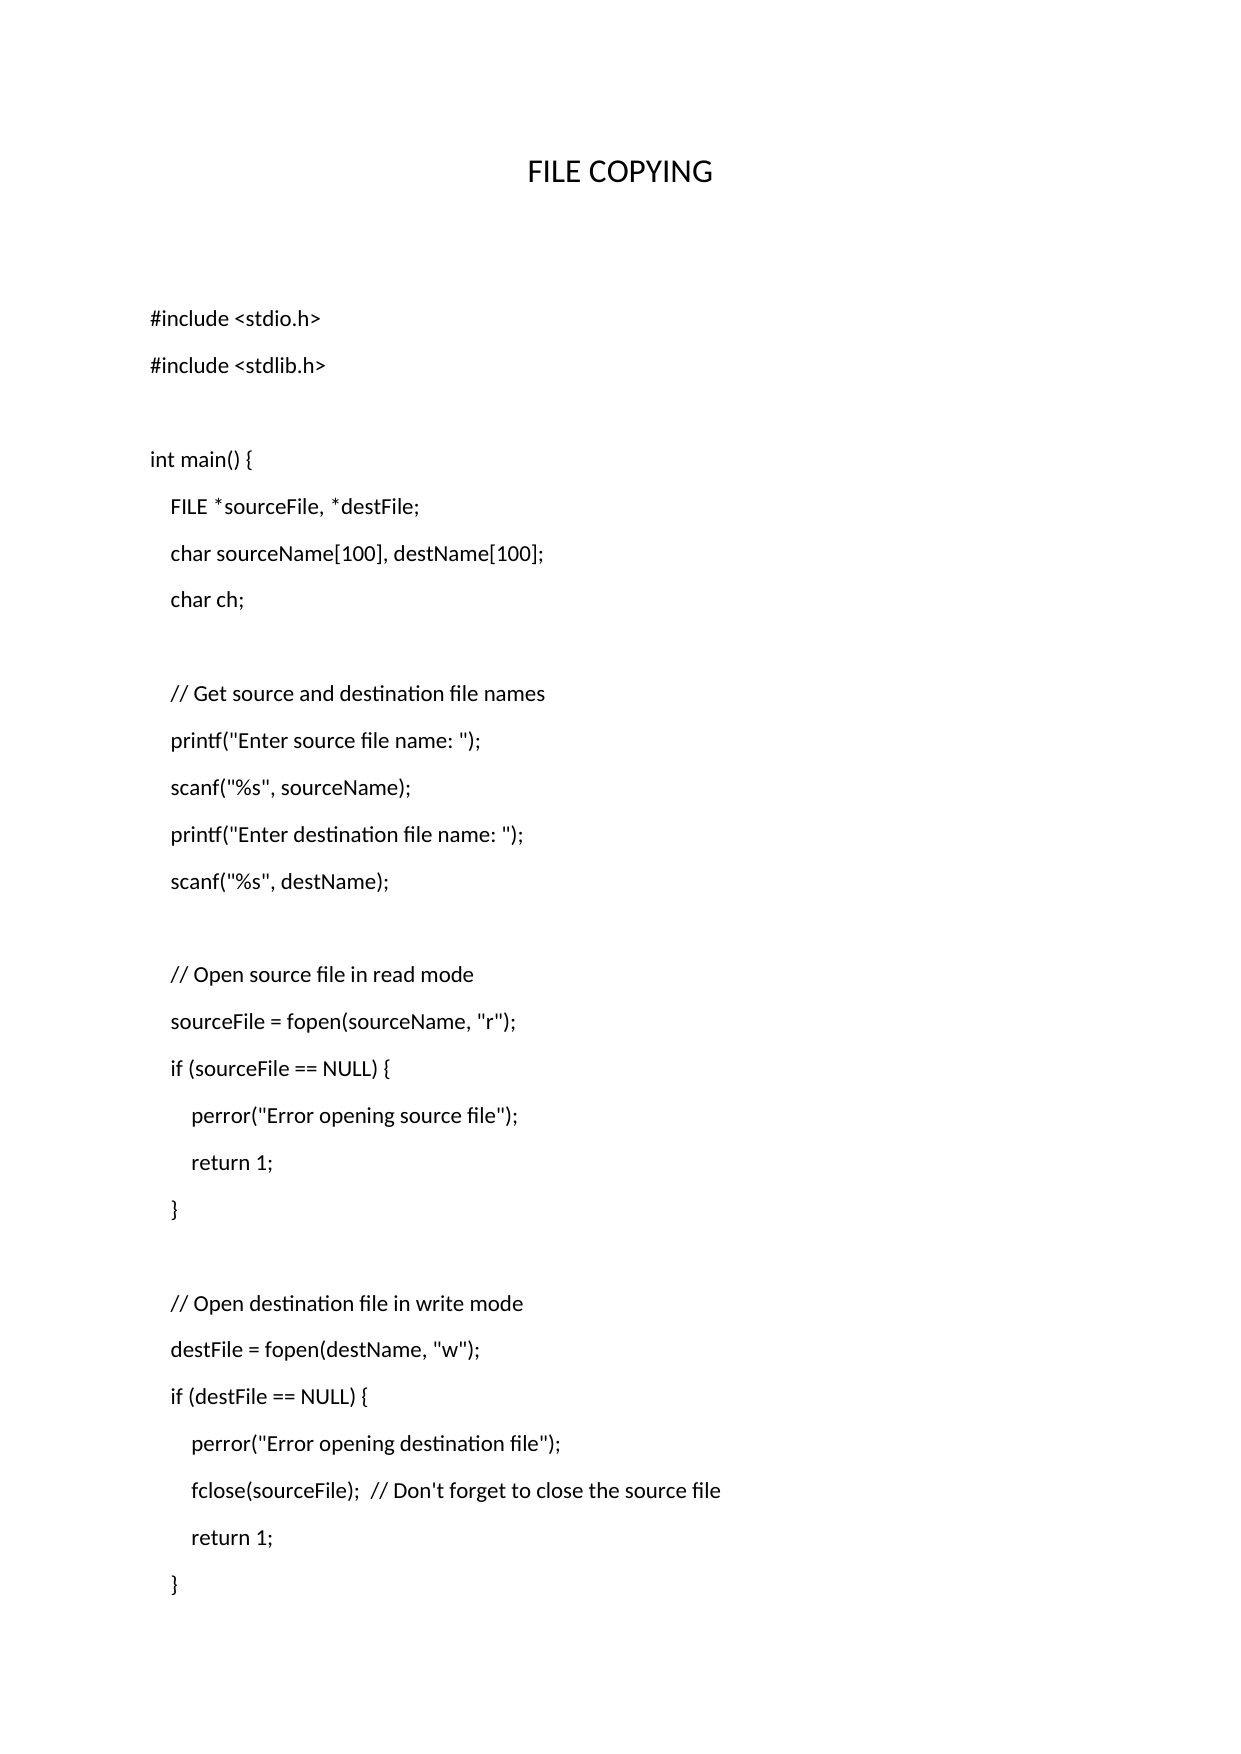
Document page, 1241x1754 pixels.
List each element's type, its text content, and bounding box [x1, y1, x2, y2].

text fclose(sourceFile); // Don't forget to close the source file [150, 1476, 1090, 1504]
text return 1; [150, 1523, 1090, 1551]
text scanf("%s", sourceName); [150, 773, 1090, 801]
text #include <stdio.h> [150, 304, 1090, 332]
text printf("Enter destination file name: "); [150, 820, 1090, 848]
text char ch; [150, 586, 1090, 614]
text printf("Enter source file name: "); [150, 726, 1090, 754]
text // Open source file in read mode [150, 961, 1090, 989]
text // Get source and destination file names [150, 679, 1090, 707]
text } [150, 1570, 1090, 1598]
text scanf("%s", destName); [150, 867, 1090, 895]
text } [150, 1195, 1090, 1223]
text destFile = fopen(destName, "w"); [150, 1336, 1090, 1364]
text return 1; [150, 1148, 1090, 1176]
text FILE COPYING [150, 150, 1090, 191]
text #include <stdlib.h> [150, 351, 1090, 379]
text int main() { [150, 445, 1090, 473]
text sourceFile = fopen(sourceName, "r"); [150, 1007, 1090, 1036]
text char sourceName[100], destName[100]; [150, 539, 1090, 567]
text FILE *sourceFile, *destFile; [150, 492, 1090, 520]
text if (sourceFile == NULL) { [150, 1054, 1090, 1082]
text // Open destination file in write mode [150, 1289, 1090, 1317]
text perror("Error opening source file"); [150, 1101, 1090, 1129]
text if (destFile == NULL) { [150, 1382, 1090, 1411]
text perror("Error opening destination file"); [150, 1429, 1090, 1457]
